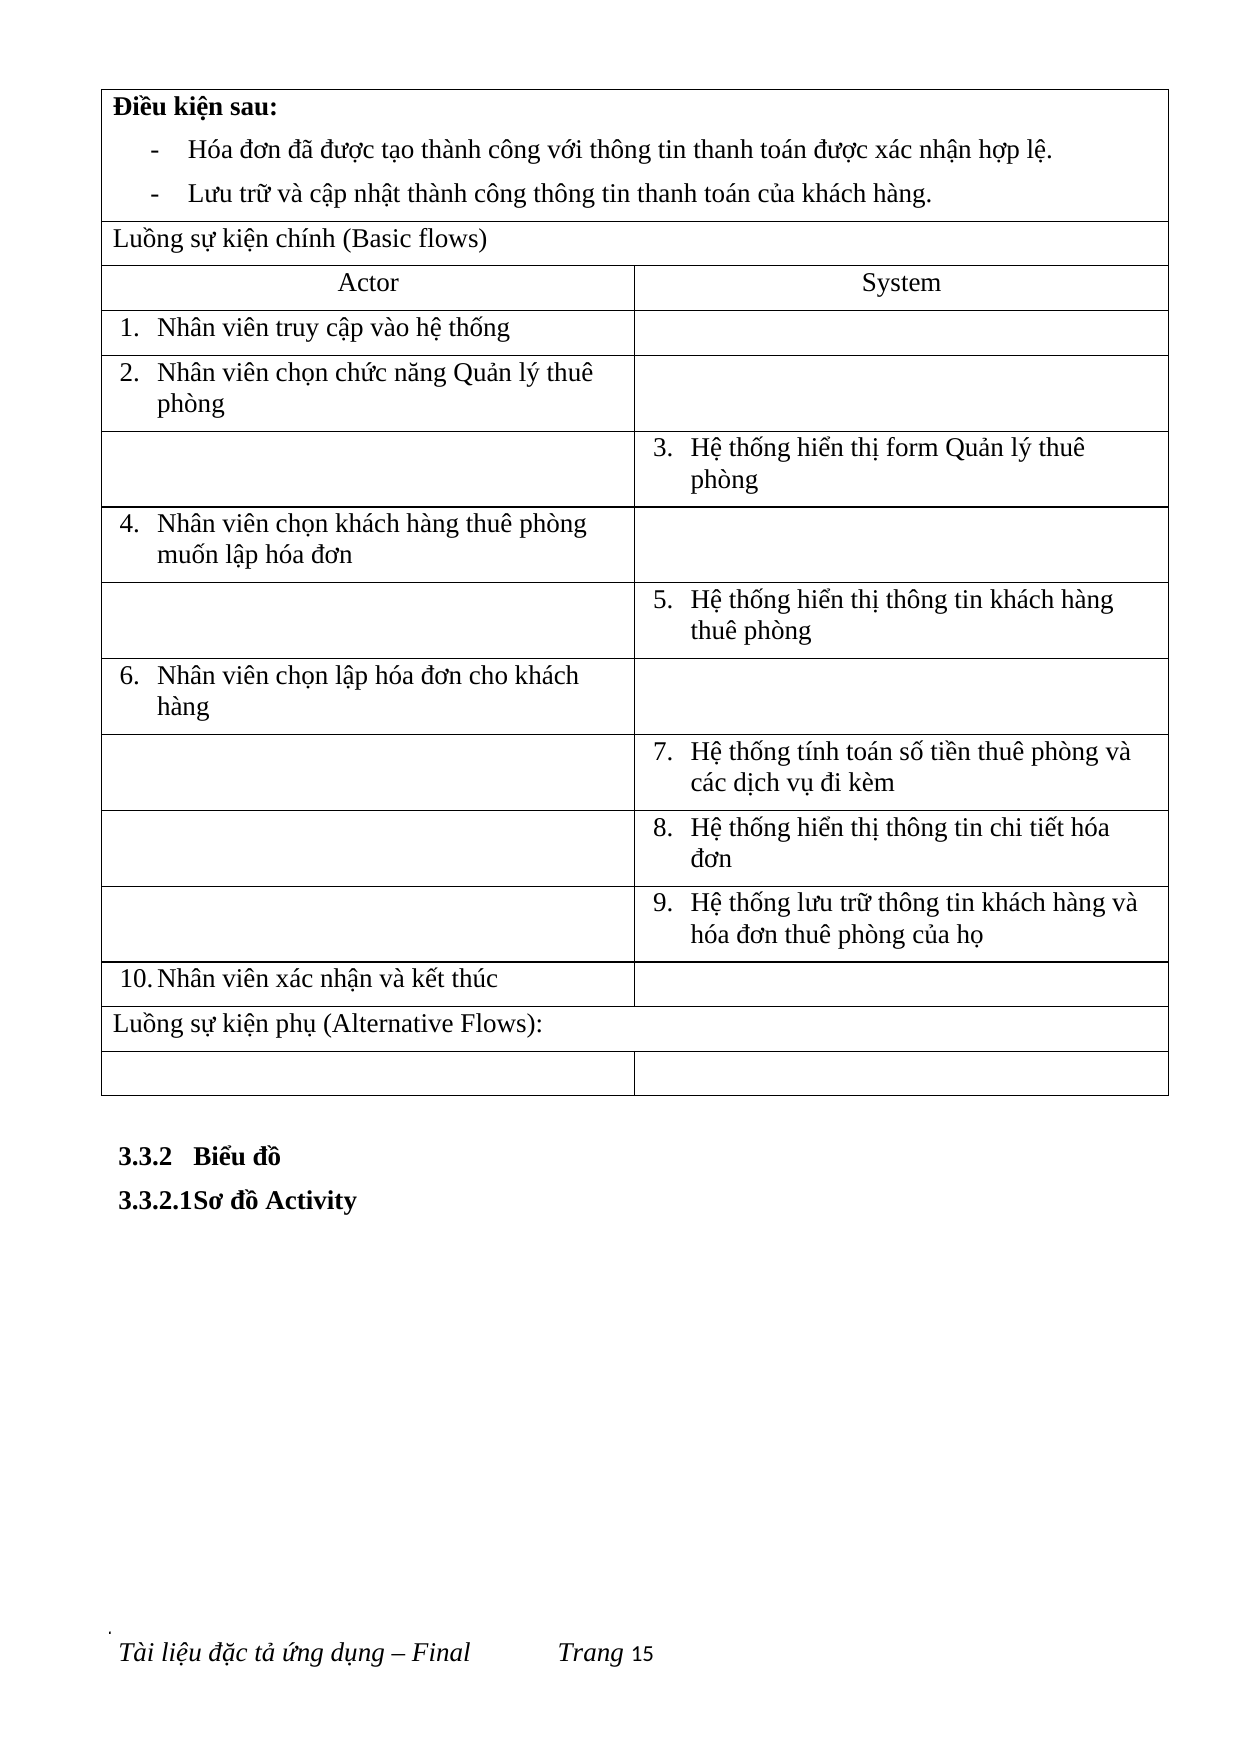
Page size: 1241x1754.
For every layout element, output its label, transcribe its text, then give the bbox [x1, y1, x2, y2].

table_cell Nhân viên chọn chức năng Quản lý thuê phòng [102, 356, 634, 431]
table_cell Hệ thống lưu trữ thông tin khách hàng và hóa đơn thuê phòng của họ [635, 887, 1168, 961]
table_cell [635, 659, 1168, 734]
table_cell [635, 963, 1168, 1006]
table_cell [635, 508, 1168, 582]
table_cell Luồng sự kiện chính (Basic flows) [102, 222, 1168, 265]
list Sơ đồ Activity [118, 1184, 1152, 1215]
table_cell [102, 735, 634, 810]
table_cell Nhân viên truy cập vào hệ thống [102, 311, 634, 355]
table_cell [635, 311, 1168, 355]
table_cell Luồng sự kiện phụ (Alternative Flows): [102, 1007, 1168, 1051]
table_cell System [635, 266, 1168, 310]
table_cell Hệ thống hiển thị thông tin khách hàng thuê phòng [635, 583, 1168, 658]
table_cell [102, 811, 634, 886]
table_cell [635, 356, 1168, 431]
table_cell [102, 1052, 634, 1095]
table_cell Nhân viên chọn lập hóa đơn cho khách hàng [102, 659, 634, 734]
table_cell Nhân viên xác nhận và kết thúc [102, 963, 634, 1006]
table_cell Hệ thống hiển thị form Quản lý thuê phòng [635, 432, 1168, 506]
table_cell Nhân viên chọn khách hàng thuê phòng muốn lập hóa đơn [102, 508, 634, 582]
table_cell Hệ thống hiển thị thông tin chi tiết hóa đơn [635, 811, 1168, 886]
subtitle Biểu đồ [118, 1140, 1152, 1171]
table_cell [102, 887, 634, 961]
table_cell Hệ thống tính toán số tiền thuê phòng và các dịch vụ đi kèm [635, 735, 1168, 810]
table_cell Actor [102, 266, 634, 310]
table_cell [102, 432, 634, 506]
table_cell Điều kiện sau: Hóa đơn đã được tạo thành công với thông tin thanh toán được xác nhận hợp lệ. Lưu trữ và cập nhật thành công thông tin thanh toán của khách hàng. [102, 90, 1168, 221]
table_cell [102, 583, 634, 658]
table_cell [635, 1052, 1168, 1095]
